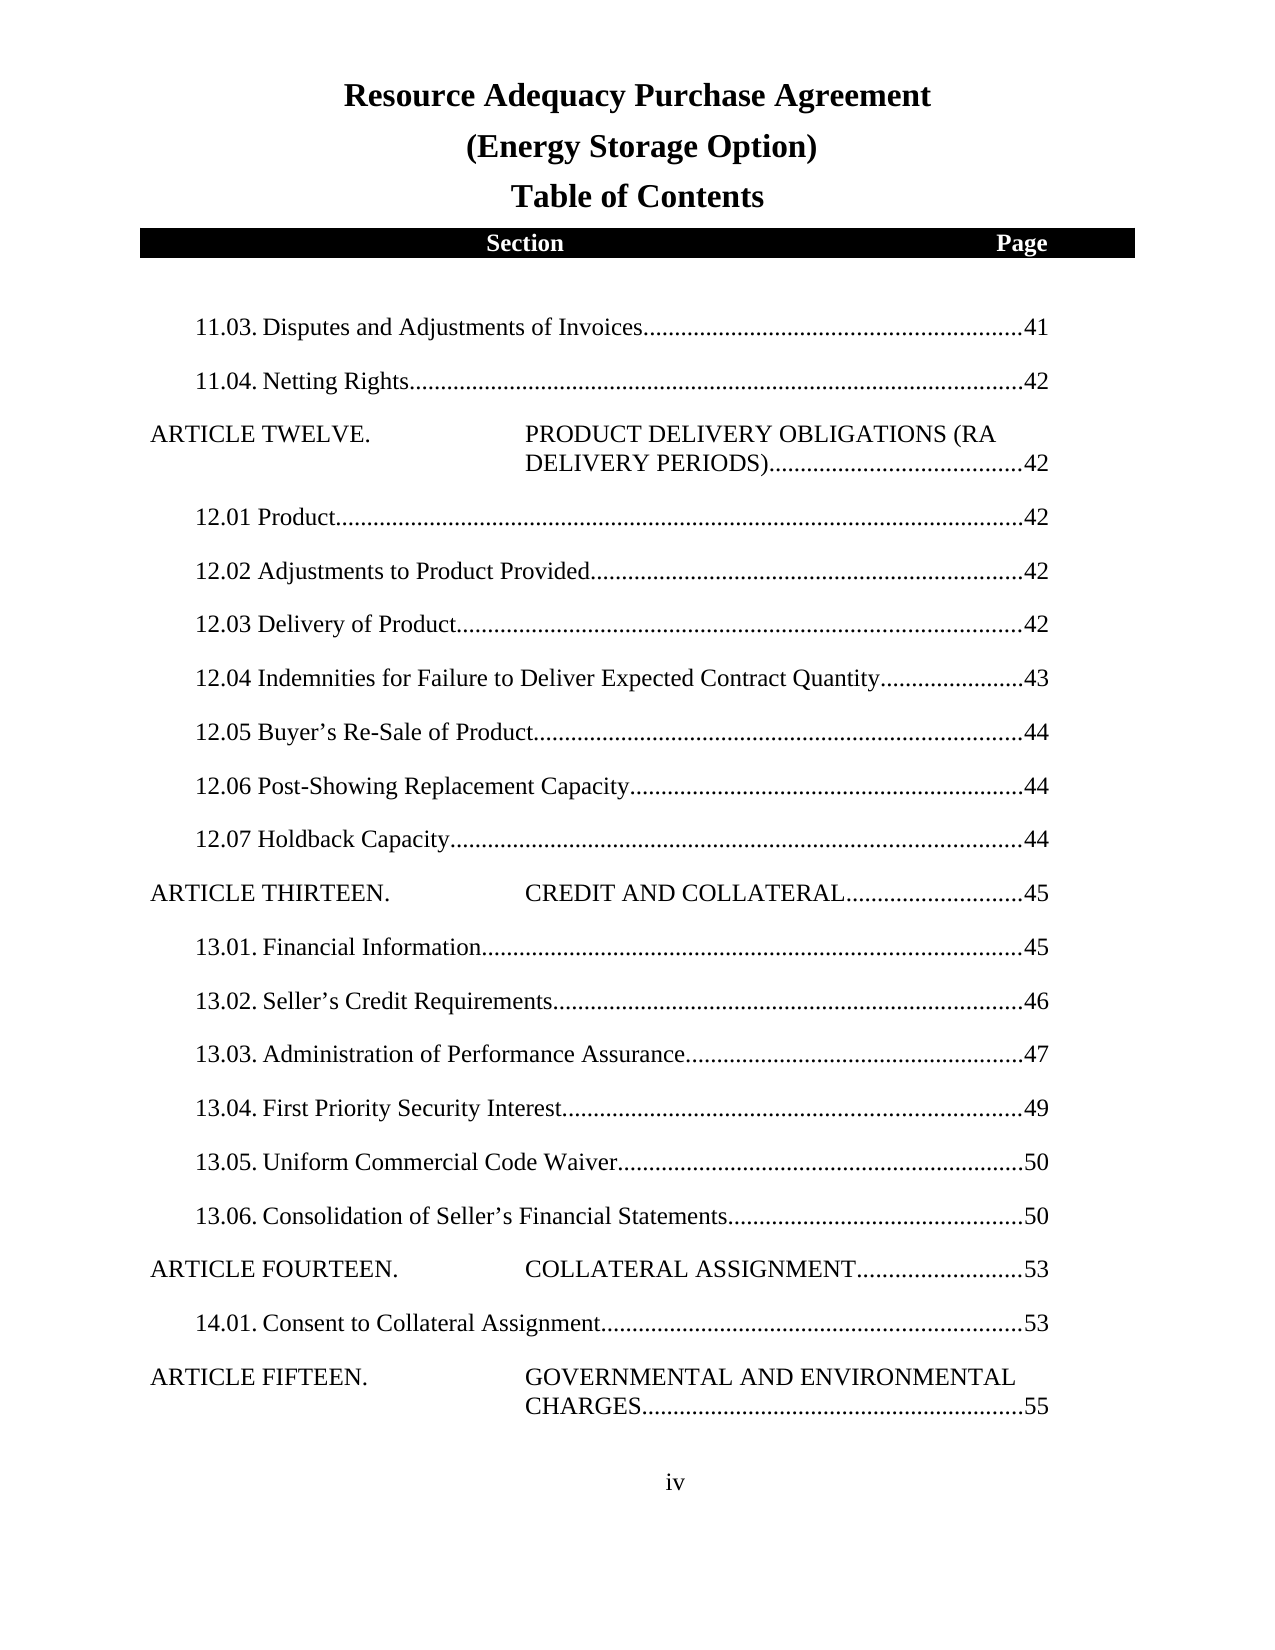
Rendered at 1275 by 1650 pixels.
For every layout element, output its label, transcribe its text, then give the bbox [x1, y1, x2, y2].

text 12.06 Post-Showing Replacement Capacity 44 [195, 771, 1125, 799]
text 14.01. Consent to Collateral Assignment. 53 [195, 1308, 1125, 1337]
text 12.05 Buyer’s Re-Sale of Product 44 [195, 717, 1125, 746]
text 11.04. Netting Rights. 42 [195, 366, 1125, 394]
text 13.05. Uniform Commercial Code Waiver. 50 [195, 1147, 1125, 1176]
text 13.06. Consolidation of Seller’s Financial Statements. 50 [195, 1201, 1125, 1229]
text 13.04. First Priority Security Interest. 49 [195, 1093, 1125, 1122]
text 13.03. Administration of Performance Assurance. 47 [195, 1039, 1125, 1068]
text ARTICLE Twelve. product delivery obligations (RA Delivery periodS) 42 [150, 419, 1125, 477]
text 12.03 Delivery of Product 42 [195, 609, 1125, 638]
text ARTICLE Fourteen. COLLATERAL ASSIGNMENT 53 [150, 1254, 1125, 1283]
text 13.01. Financial Information. 45 [195, 932, 1125, 961]
text 12.04 Indemnities for Failure to Deliver Expected Contract Quantity 43 [195, 663, 1125, 692]
text ARTICLE Fifteen. GOVERNMENTAL AND ENVIRONMENTAL CHARGES 55 [150, 1362, 1125, 1419]
text 12.01 Product 42 [195, 502, 1125, 531]
text 11.03. Disputes and Adjustments of Invoices. 41 [195, 312, 1125, 341]
text 12.07 Holdback Capacity 44 [195, 824, 1125, 853]
text ARTICLE Thirteen. CREDIT AND COLLATERAL 45 [150, 878, 1125, 907]
text 12.02 Adjustments to Product Provided 42 [195, 556, 1125, 584]
text 13.02. Seller’s Credit Requirements. 46 [195, 986, 1125, 1014]
